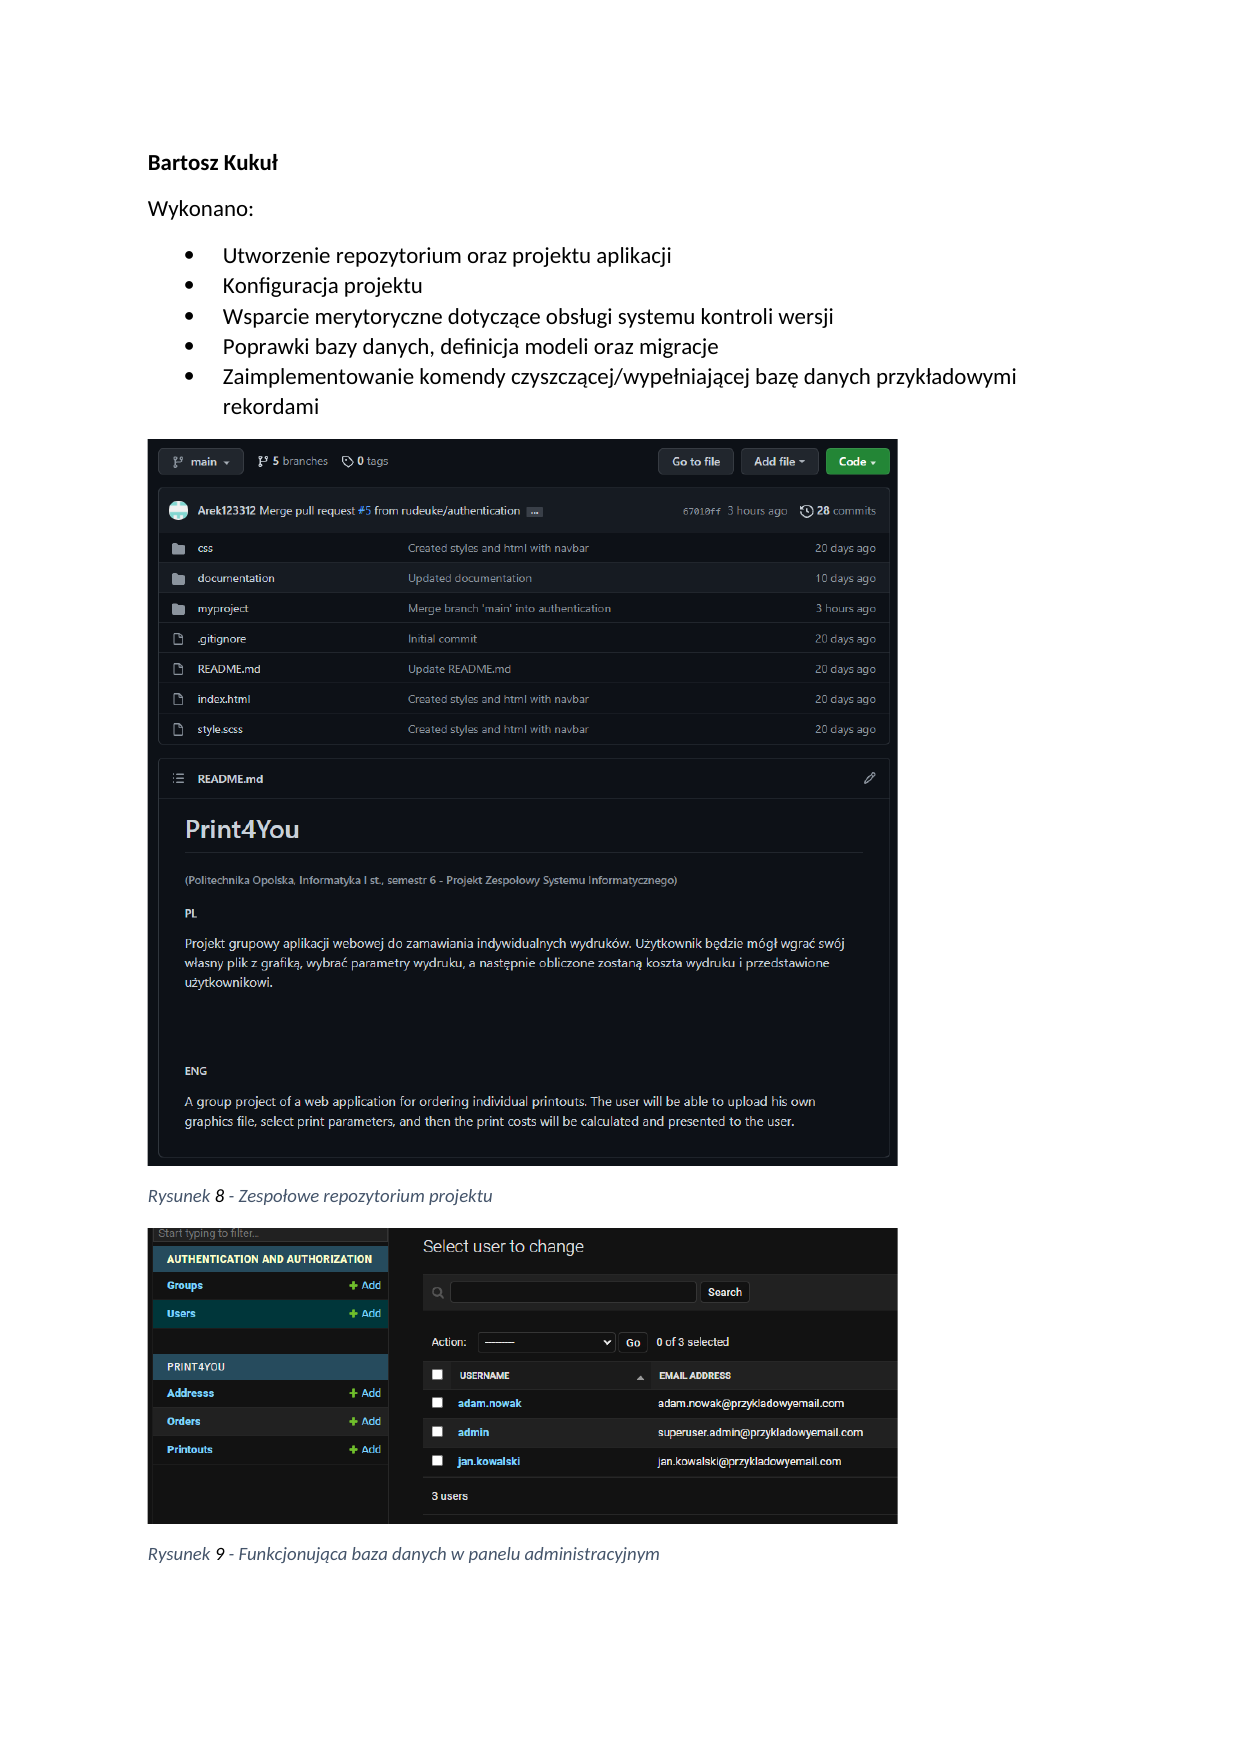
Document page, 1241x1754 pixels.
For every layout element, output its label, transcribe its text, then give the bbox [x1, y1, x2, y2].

text Wykonano: [148, 194, 1093, 222]
text Bartosz Kukuł [148, 148, 1093, 176]
text Rysunek 9 - Funkcjonująca baza danych w panelu administracyjnym [148, 1543, 1093, 1566]
list Konfiguracja projektu [185, 272, 1093, 299]
list Wsparcie merytoryczne dotyczące obsługi systemu kontroli wersji [185, 302, 1093, 330]
list Poprawki bazy danych, definicja modeli oraz migracje [185, 332, 1093, 360]
text Rysunek 8 - Zespołowe repozytorium projektu [148, 1185, 1093, 1208]
picture [147, 1228, 898, 1524]
picture [147, 439, 898, 1166]
list Zaimplementowanie komendy czyszczącej/wypełniającej bazę danych przykładowymi rekordami [185, 362, 1093, 420]
list Utworzenie repozytorium oraz projektu aplikacji [185, 241, 1093, 269]
